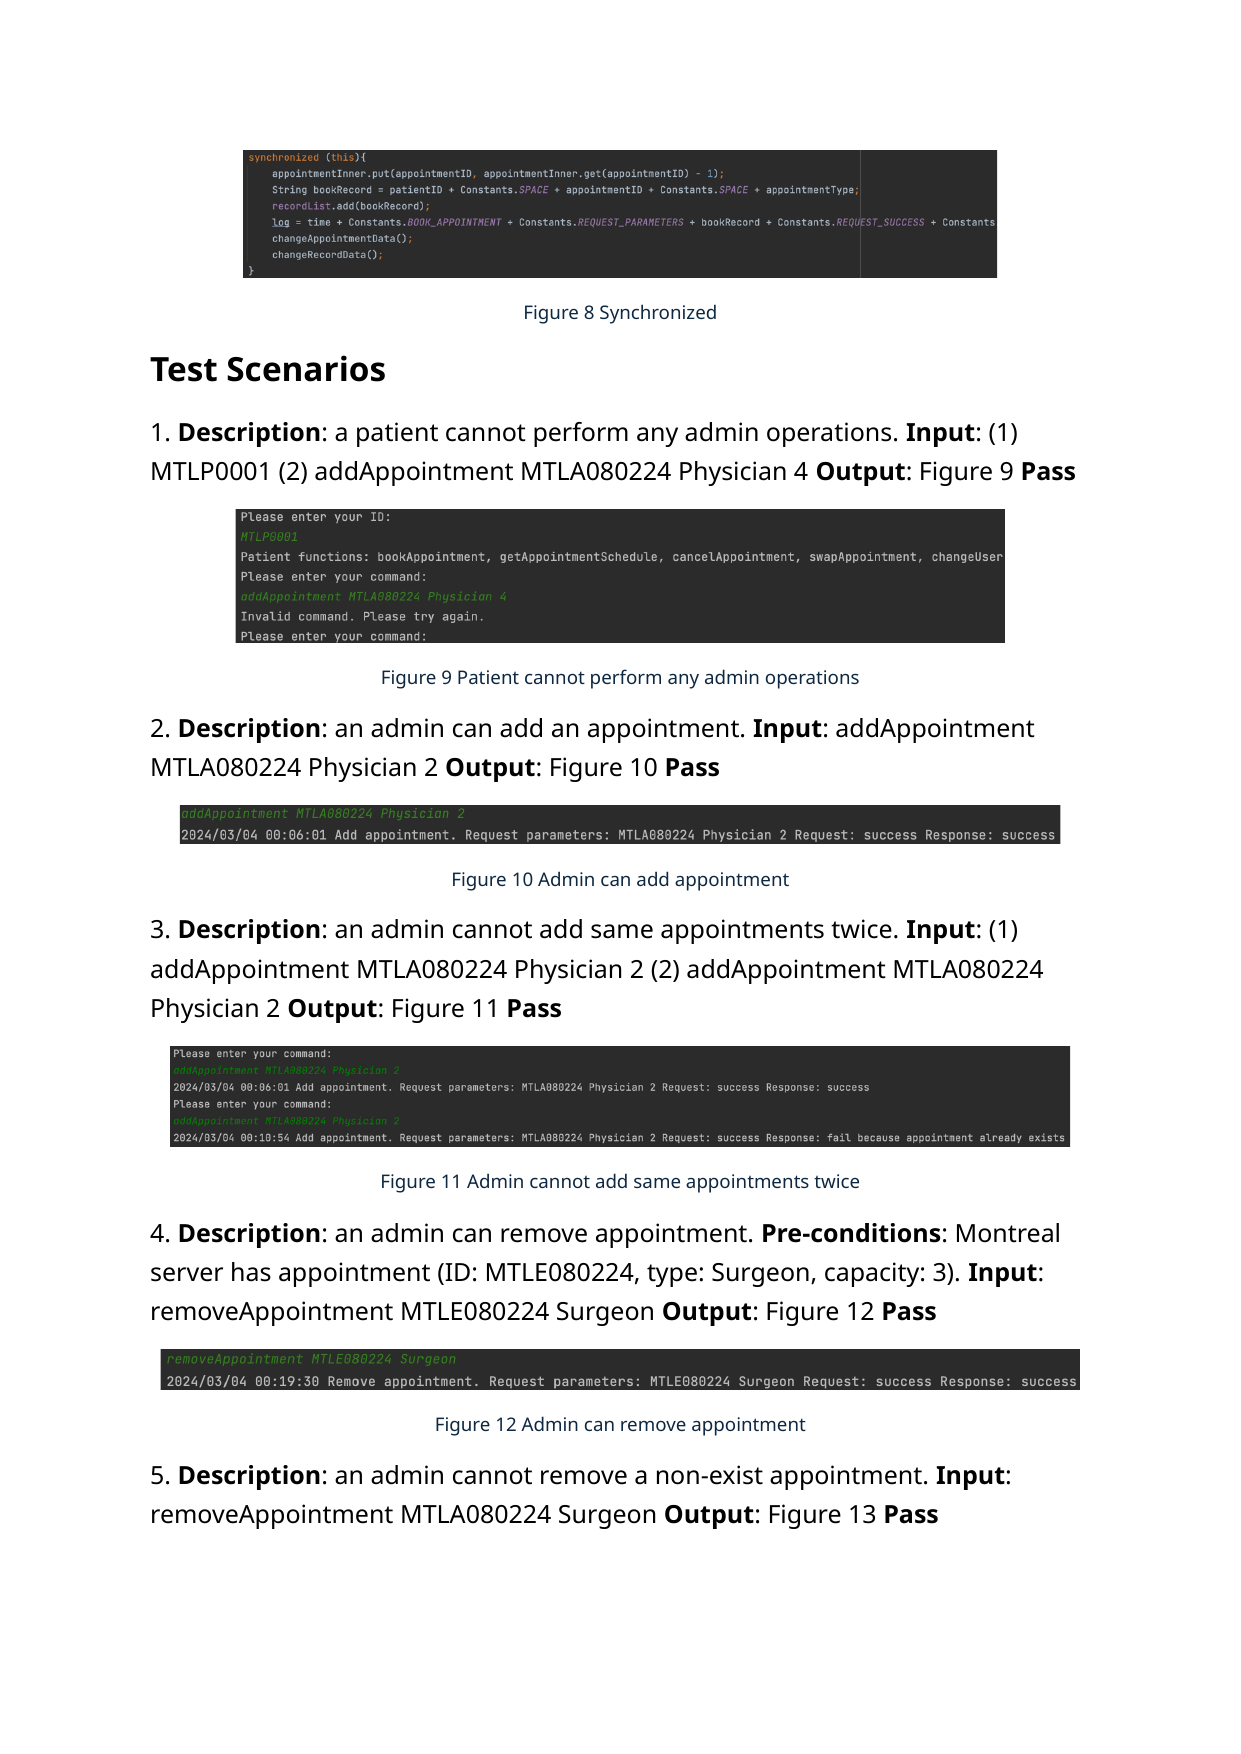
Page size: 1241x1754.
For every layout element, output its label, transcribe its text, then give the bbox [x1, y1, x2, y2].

text Test Scenarios [150, 346, 1090, 391]
picture [243, 150, 998, 278]
picture [179, 805, 1061, 844]
text 5. Description: an admin cannot remove a non-exist appointment. Input: removeAppointment MTLA080224 Surgeon Output: Figure 13 Pass [150, 1458, 1090, 1531]
text Figure 8 Synchronized [150, 299, 1090, 325]
text 1. Description: a patient cannot perform any admin operations. Input: (1) MTLP0001 (2) addAppointment MTLA080224 Physician 4 Output: Figure 9 Pass [150, 415, 1090, 488]
picture [235, 509, 1005, 643]
text 2. Description: an admin can add an appointment. Input: addAppointment MTLA080224 Physician 2 Output: Figure 10 Pass [150, 711, 1090, 784]
text 3. Description: an admin cannot add same appointments twice. Input: (1) addAppointment MTLA080224 Physician 2 (2) addAppointment MTLA080224 Physician 2 Output: Figure 11 Pass [150, 912, 1090, 1024]
text Figure 11 Admin cannot add same appointments twice [150, 1169, 1090, 1194]
text Figure 9 Patient cannot perform any admin operations [150, 664, 1090, 690]
picture [160, 1349, 1080, 1390]
text 4. Description: an admin can remove appointment. Pre-conditions: Montreal server has appointment (ID: MTLE080224, type: Surgeon, capacity: 3). Input: removeAppointment MTLE080224 Surgeon Output: Figure 12 Pass [150, 1215, 1090, 1328]
text Figure 10 Admin can add appointment [150, 866, 1090, 891]
picture [170, 1046, 1071, 1147]
text Figure 12 Admin can remove appointment [150, 1411, 1090, 1437]
